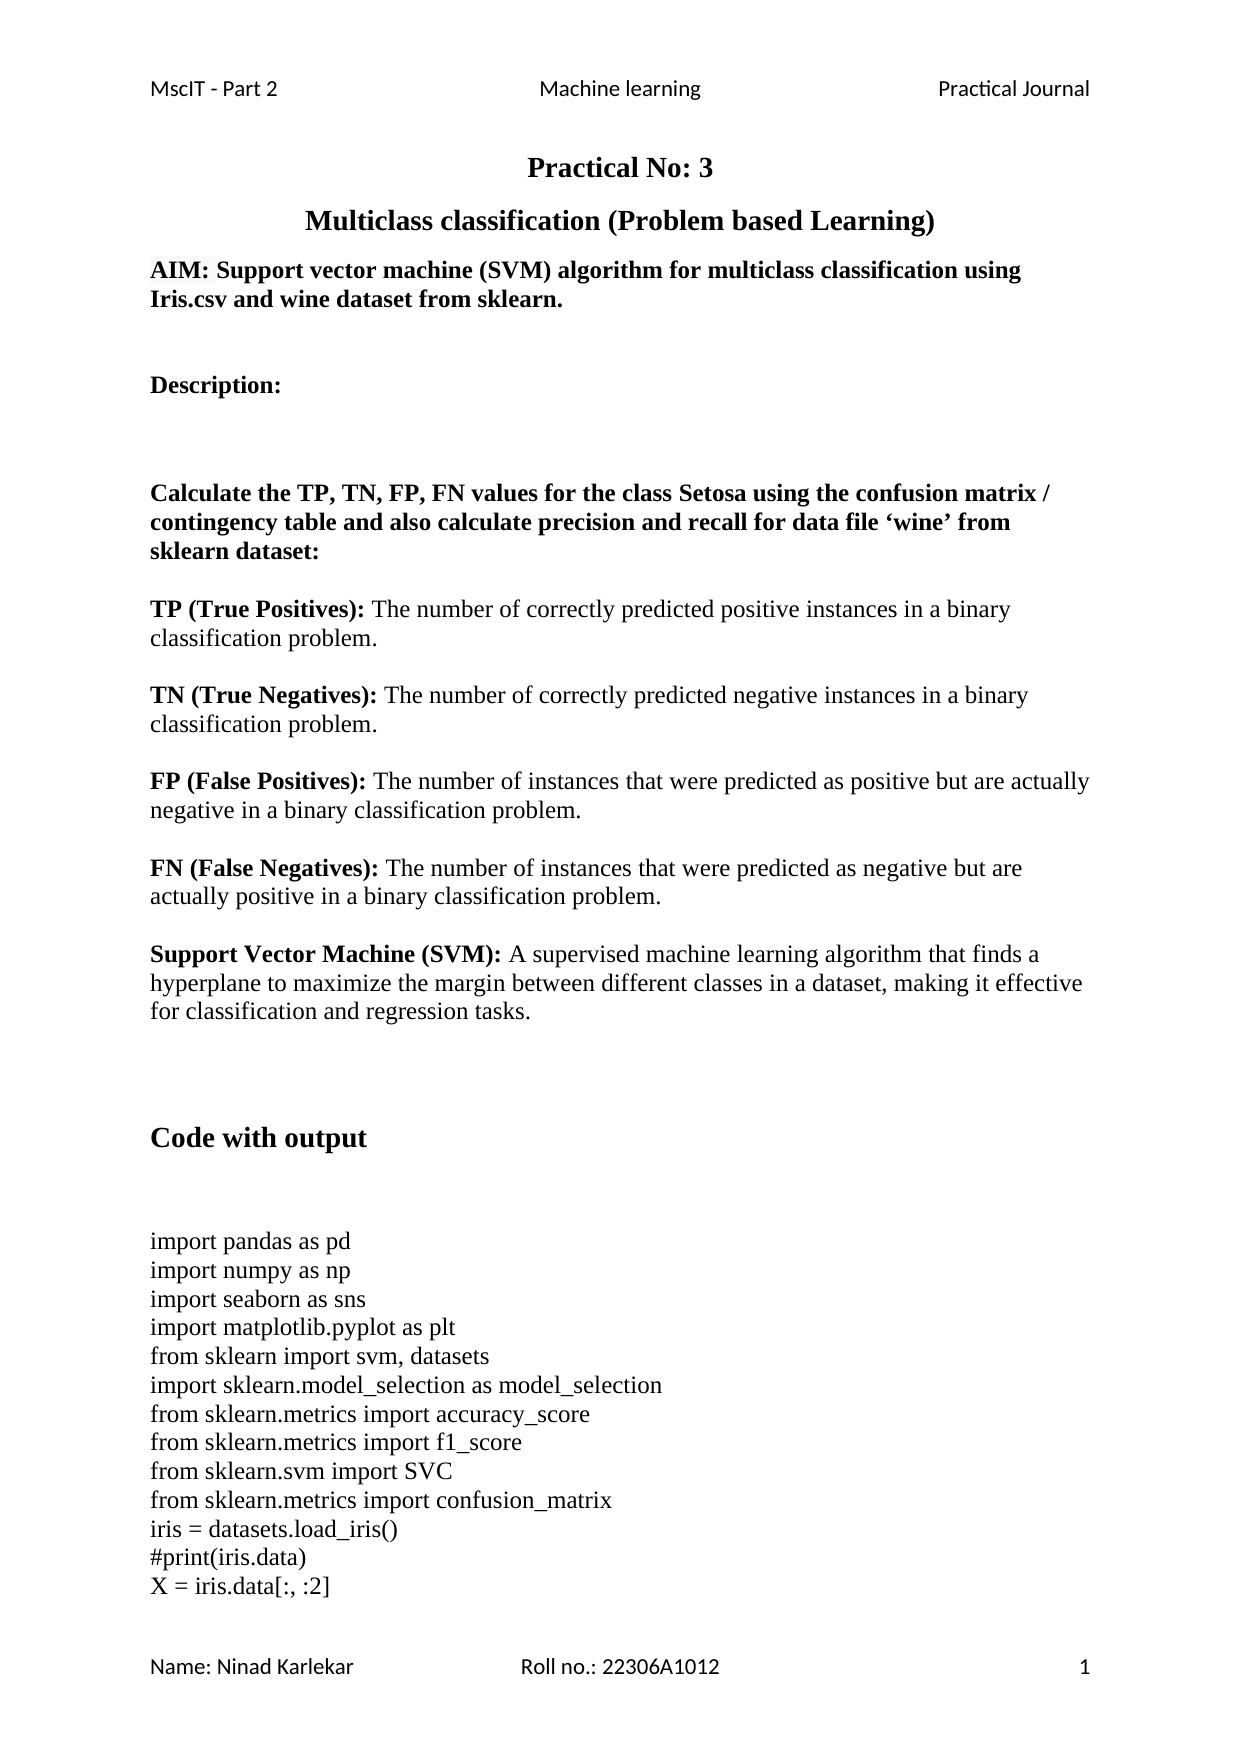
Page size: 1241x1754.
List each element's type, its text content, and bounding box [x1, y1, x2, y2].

text Code with output [150, 1121, 1090, 1154]
text iris = datasets.load_iris() [150, 1514, 1090, 1542]
text from sklearn.metrics import accuracy_score [150, 1399, 1090, 1427]
text Description: [150, 371, 1090, 399]
text Multiclass classification (Problem based Learning) [150, 203, 1090, 236]
text Practical No: 3 [150, 150, 1090, 183]
text AIM: Support vector machine (SVM) algorithm for multiclass classification using Iris.csv and wine dataset from sklearn. [150, 256, 1090, 313]
text import pandas as pd [150, 1226, 1090, 1255]
text import sklearn.model_selection as model_selection [150, 1370, 1090, 1399]
text X = iris.data[:, :2] [150, 1571, 1090, 1600]
text TN (True Negatives): The number of correctly predicted negative instances in a binary classification problem. [150, 680, 1090, 738]
text from sklearn.metrics import f1_score [150, 1427, 1090, 1456]
text from sklearn.svm import SVC [150, 1456, 1090, 1485]
text #print(iris.data) [150, 1542, 1090, 1571]
text from sklearn import svm, datasets [150, 1341, 1090, 1370]
text FN (False Negatives): The number of instances that were predicted as negative but are actually positive in a binary classification problem. [150, 853, 1090, 910]
text import matplotlib.pyplot as plt [150, 1312, 1090, 1341]
text import numpy as np [150, 1255, 1090, 1284]
text TP (True Positives): The number of correctly predicted positive instances in a binary classification problem. [150, 594, 1090, 651]
text import seaborn as sns [150, 1284, 1090, 1312]
text Calculate the TP, TN, FP, FN values for the class Setosa using the confusion matrix / contingency table and also calculate precision and recall for data file ‘wine’ from sklearn dataset: [150, 478, 1090, 565]
text Support Vector Machine (SVM): A supervised machine learning algorithm that finds a hyperplane to maximize the margin between different classes in a dataset, making it effective for classification and regression tasks. [150, 939, 1090, 1025]
text FP (False Positives): The number of instances that were predicted as positive but are actually negative in a binary classification problem. [150, 766, 1090, 824]
text from sklearn.metrics import confusion_matrix [150, 1485, 1090, 1514]
